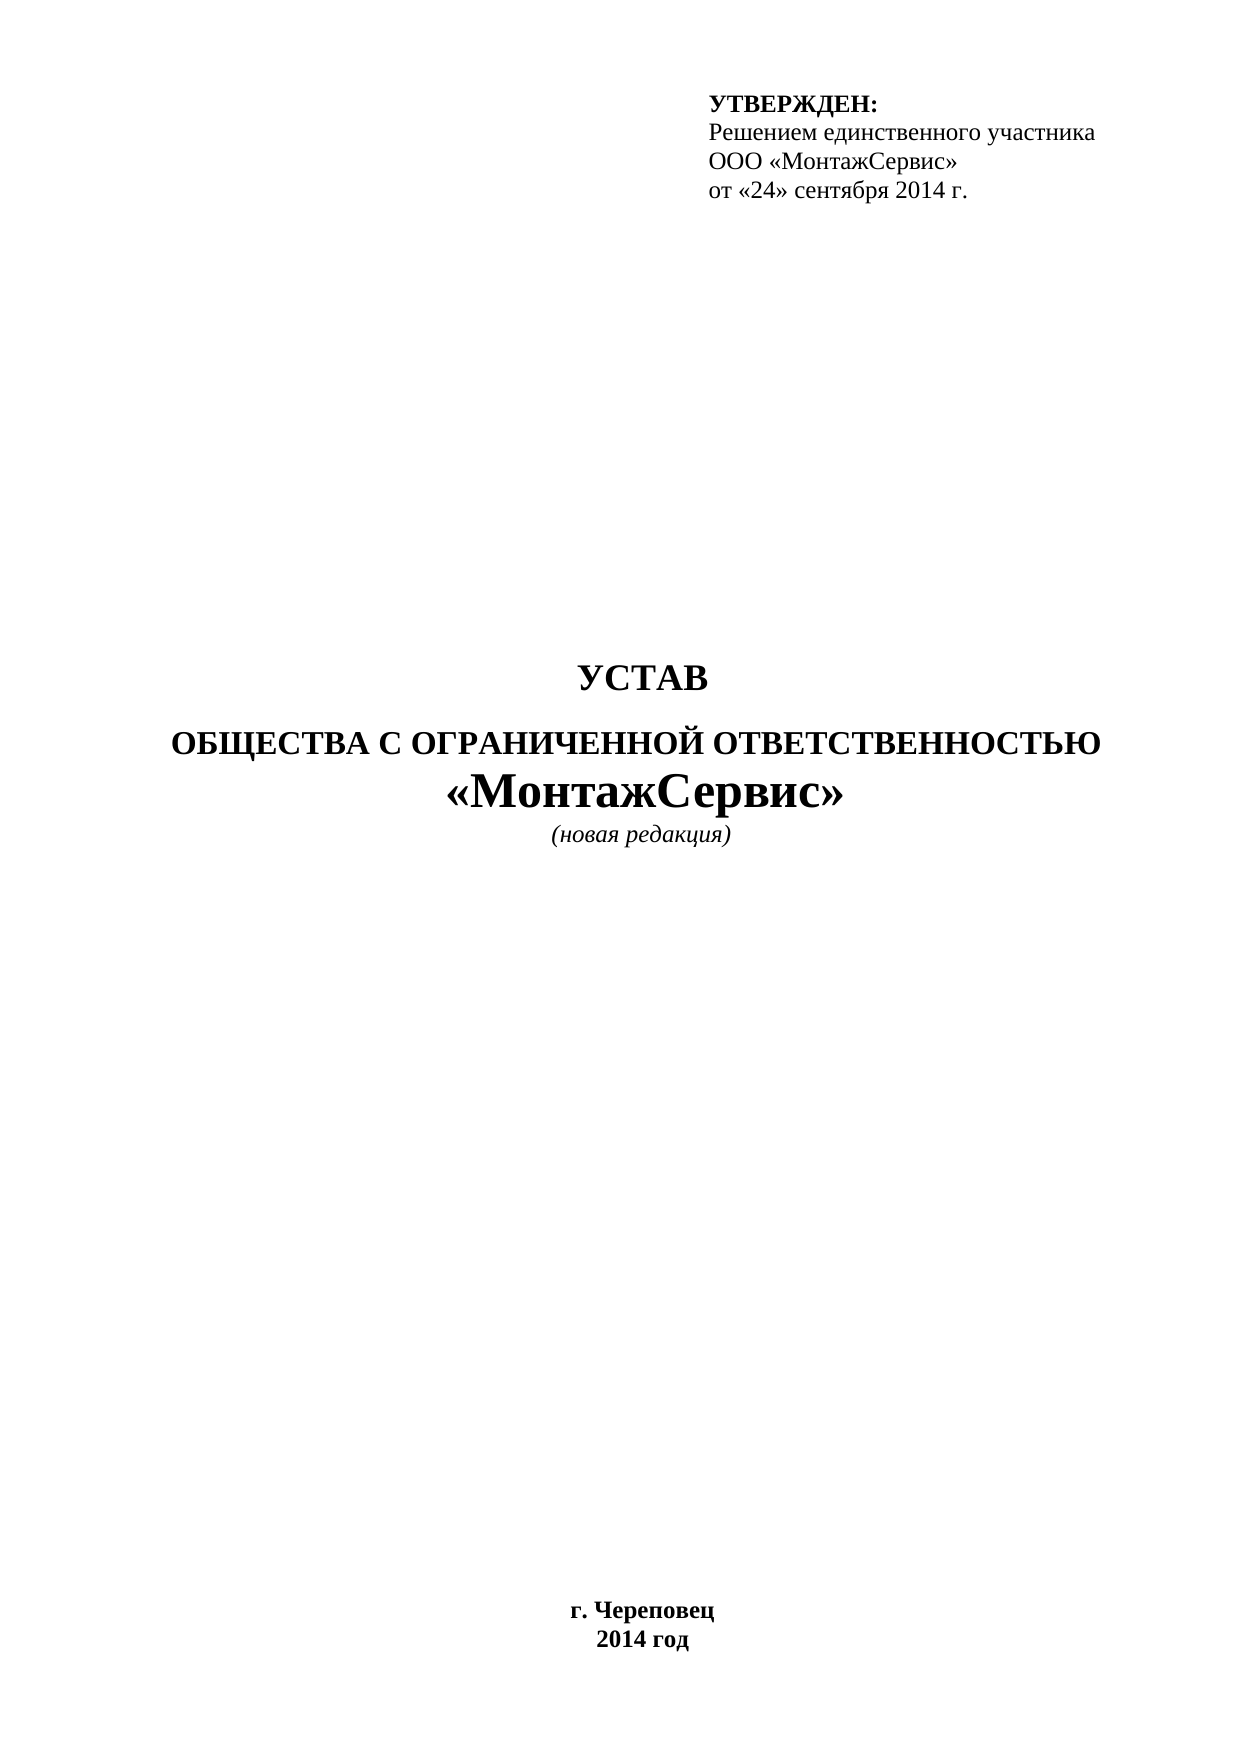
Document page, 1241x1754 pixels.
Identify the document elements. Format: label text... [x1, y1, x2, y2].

subtitle ОБЩЕСТВА С ОГРАНИЧЕННОЙ ОТВЕТСТВЕННОСТЬЮ [77, 723, 1196, 761]
text «МонтажСервис» [118, 761, 1166, 819]
subtitle УСТАВ [118, 656, 1166, 699]
text (новая редакция) [118, 819, 1166, 847]
text УТВЕРЖДЕН: [708, 89, 1166, 117]
text Решением единственного участника ООО «МонтажСервис» [708, 117, 1166, 175]
text 2014 год [118, 1624, 1166, 1652]
text от «24» сентября 2014 г. [708, 175, 1166, 204]
text г. Череповец [118, 1595, 1166, 1624]
